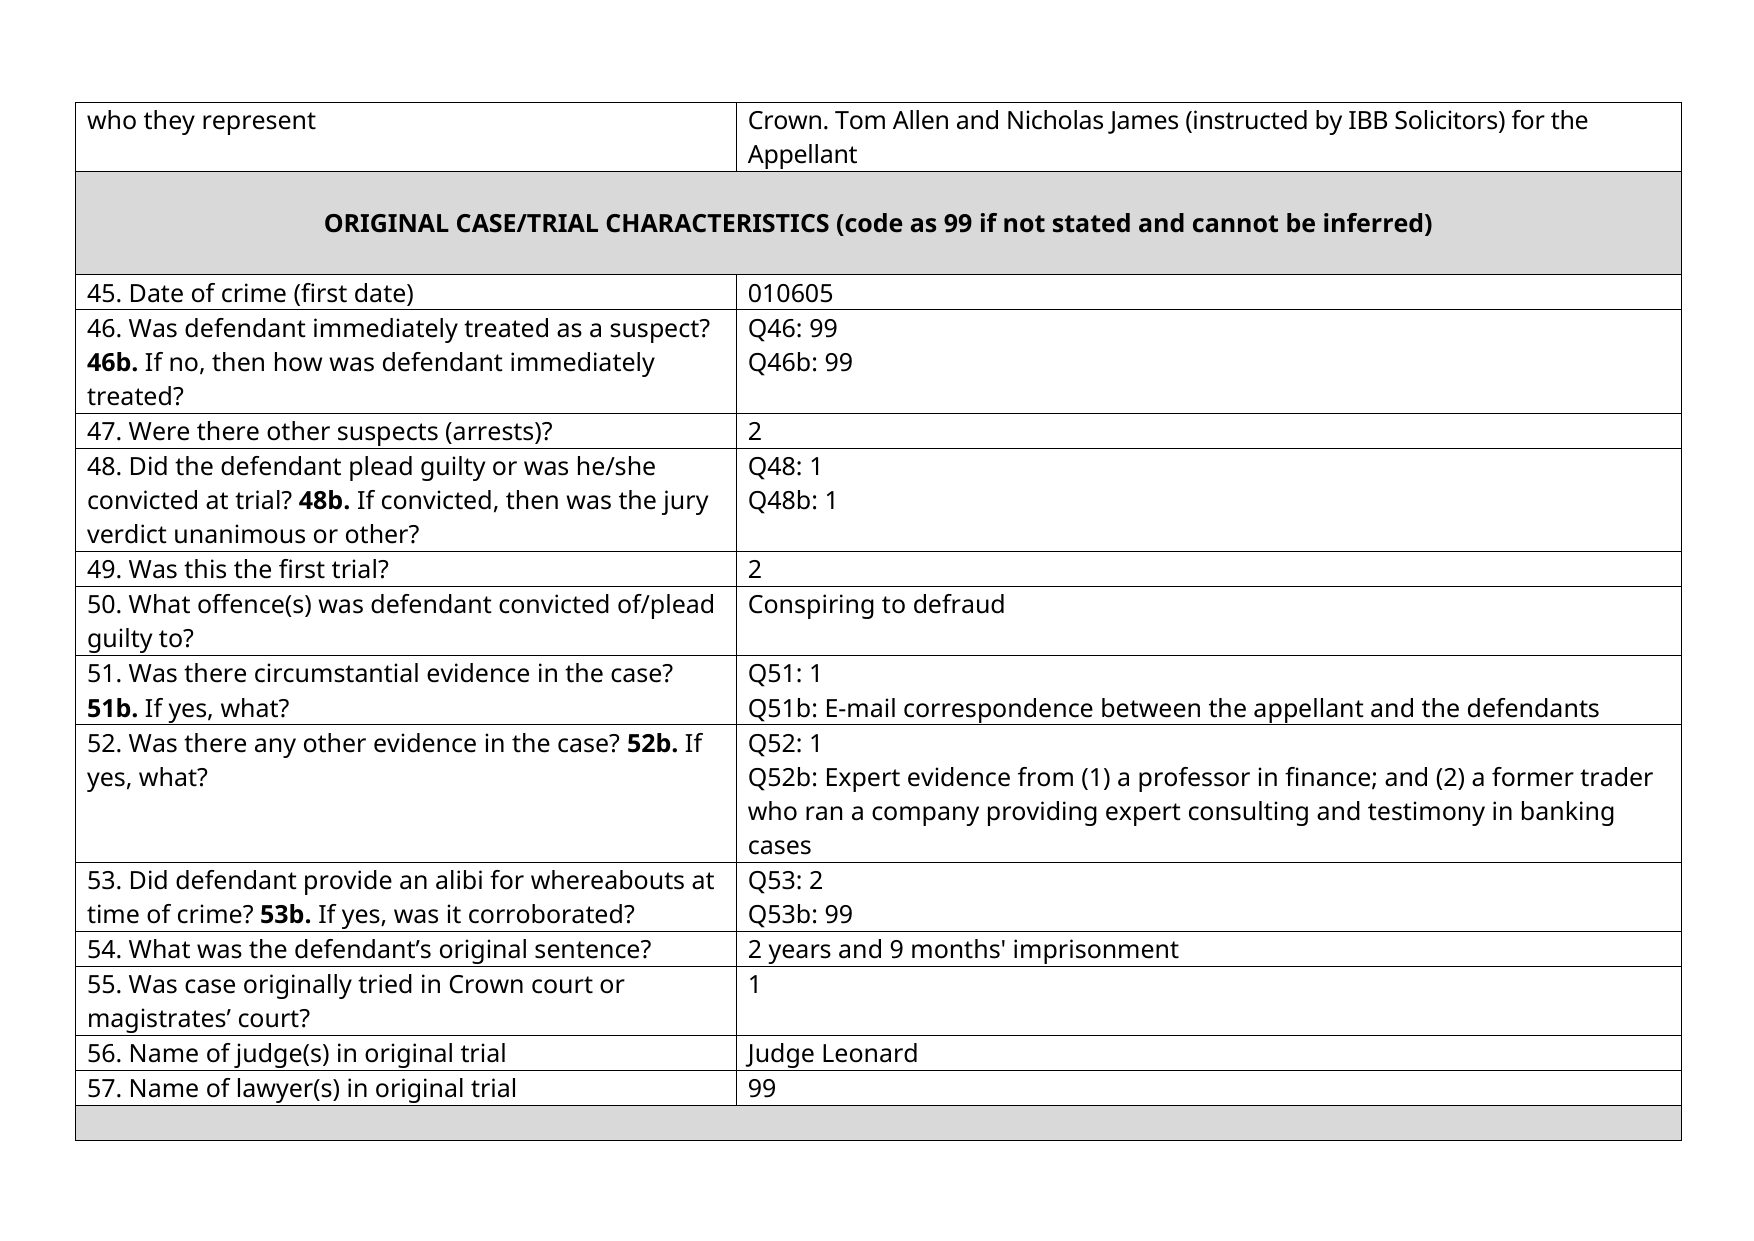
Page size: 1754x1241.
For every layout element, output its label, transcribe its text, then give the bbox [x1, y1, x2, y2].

table_cell Q46: 99 Q46b: 99 [737, 310, 1681, 412]
table_cell 54. What was the defendant’s original sentence? [76, 932, 736, 966]
table_cell 46. Was defendant immediately treated as a suspect? 46b. If no, then how was defendant immediately treated? [76, 310, 736, 412]
table_cell 99 [737, 1071, 1681, 1105]
table_cell 51. Was there circumstantial evidence in the case? 51b. If yes, what? [76, 656, 736, 724]
table_cell 56. Name of judge(s) in original trial [76, 1036, 736, 1070]
table_cell 1 [737, 967, 1681, 1035]
table_cell 53. Did defendant provide an alibi for whereabouts at time of crime? 53b. If yes, was it corroborated? [76, 863, 736, 931]
table_cell ORIGINAL CASE/TRIAL CHARACTERISTICS (code as 99 if not stated and cannot be inferred) [76, 172, 1681, 274]
table_cell 010605 [737, 275, 1681, 309]
table_cell Q51: 1 Q51b: E-mail correspondence between the appellant and the defendants [737, 656, 1681, 724]
table_cell Conspiring to defraud [737, 587, 1681, 655]
table_cell 50. What offence(s) was defendant convicted of/plead guilty to? [76, 587, 736, 655]
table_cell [737, 103, 1681, 171]
table_cell 55. Was case originally tried in Crown court or magistrates’ court? [76, 967, 736, 1035]
table_cell 2 [737, 552, 1681, 586]
table_cell 52. Was there any other evidence in the case? 52b. If yes, what? [76, 725, 736, 862]
table_cell Q48: 1 Q48b: 1 [737, 449, 1681, 551]
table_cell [76, 103, 736, 171]
table_cell Q52: 1 Q52b: Expert evidence from (1) a professor in finance; and (2) a former trader who ran a company providing expert consulting and testimony in banking cases [737, 725, 1681, 862]
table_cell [76, 1106, 1681, 1140]
table_cell 48. Did the defendant plead guilty or was he/she convicted at trial? 48b. If convicted, then was the jury verdict unanimous or other? [76, 449, 736, 551]
table_cell Q53: 2 Q53b: 99 [737, 863, 1681, 931]
table_cell 2 [737, 414, 1681, 448]
table_cell Judge Leonard [737, 1036, 1681, 1070]
table_cell 47. Were there other suspects (arrests)? [76, 414, 736, 448]
table_cell 45. Date of crime (first date) [76, 275, 736, 309]
table_cell 57. Name of lawyer(s) in original trial [76, 1071, 736, 1105]
table_cell 49. Was this the first trial? [76, 552, 736, 586]
table_cell 2 years and 9 months' imprisonment [737, 932, 1681, 966]
